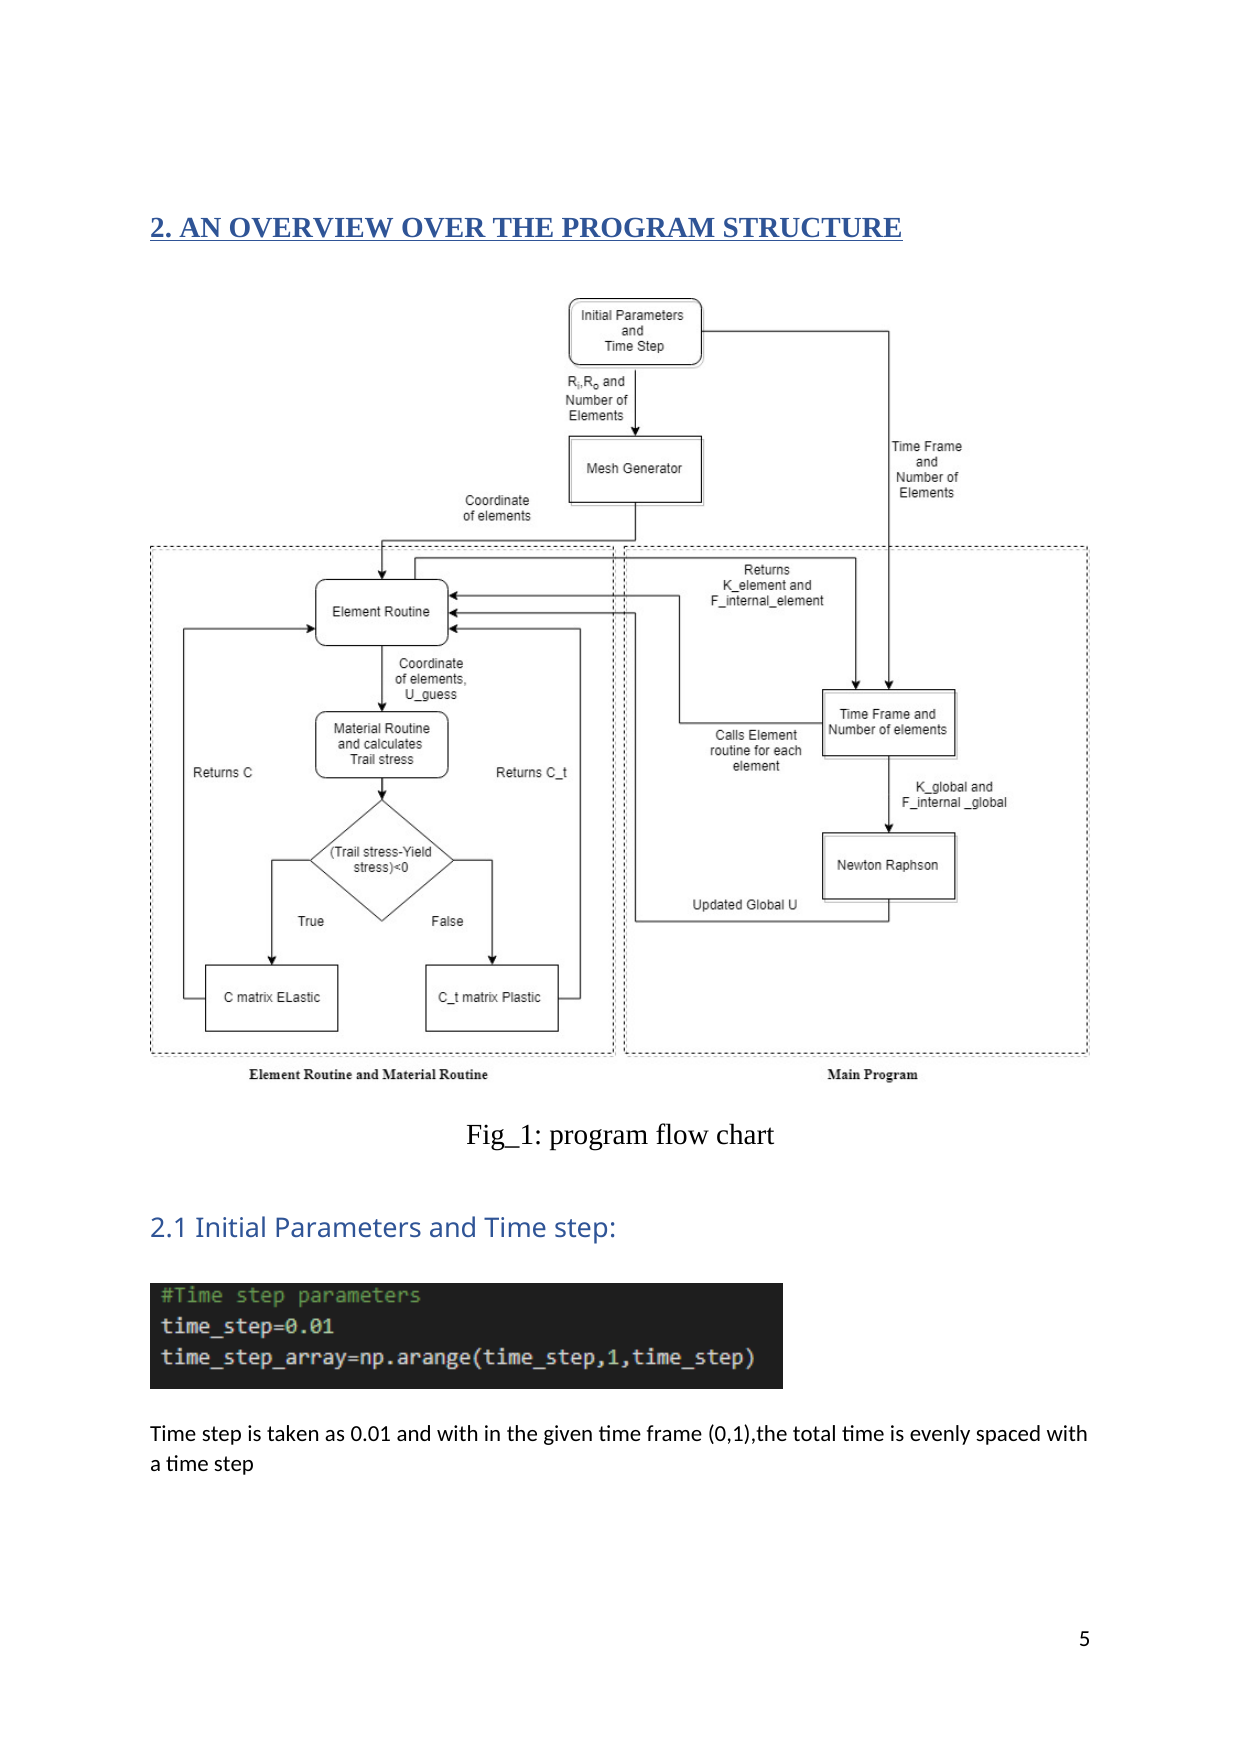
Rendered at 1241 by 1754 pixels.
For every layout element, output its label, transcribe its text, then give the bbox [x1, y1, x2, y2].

picture [150, 298, 1091, 1099]
subtitle 2. AN OVERVIEW OVER THE PROGRAM STRUCTURE [150, 211, 1090, 244]
subtitle 2.1 Initial Parameters and Time step: [150, 1209, 1090, 1246]
text Fig_1: program flow chart [150, 1117, 1090, 1151]
text Time step is taken as 0.01 and with in the given time frame (0,1),the total time is evenly spaced with a time step [150, 1419, 1090, 1477]
picture [150, 1283, 783, 1389]
